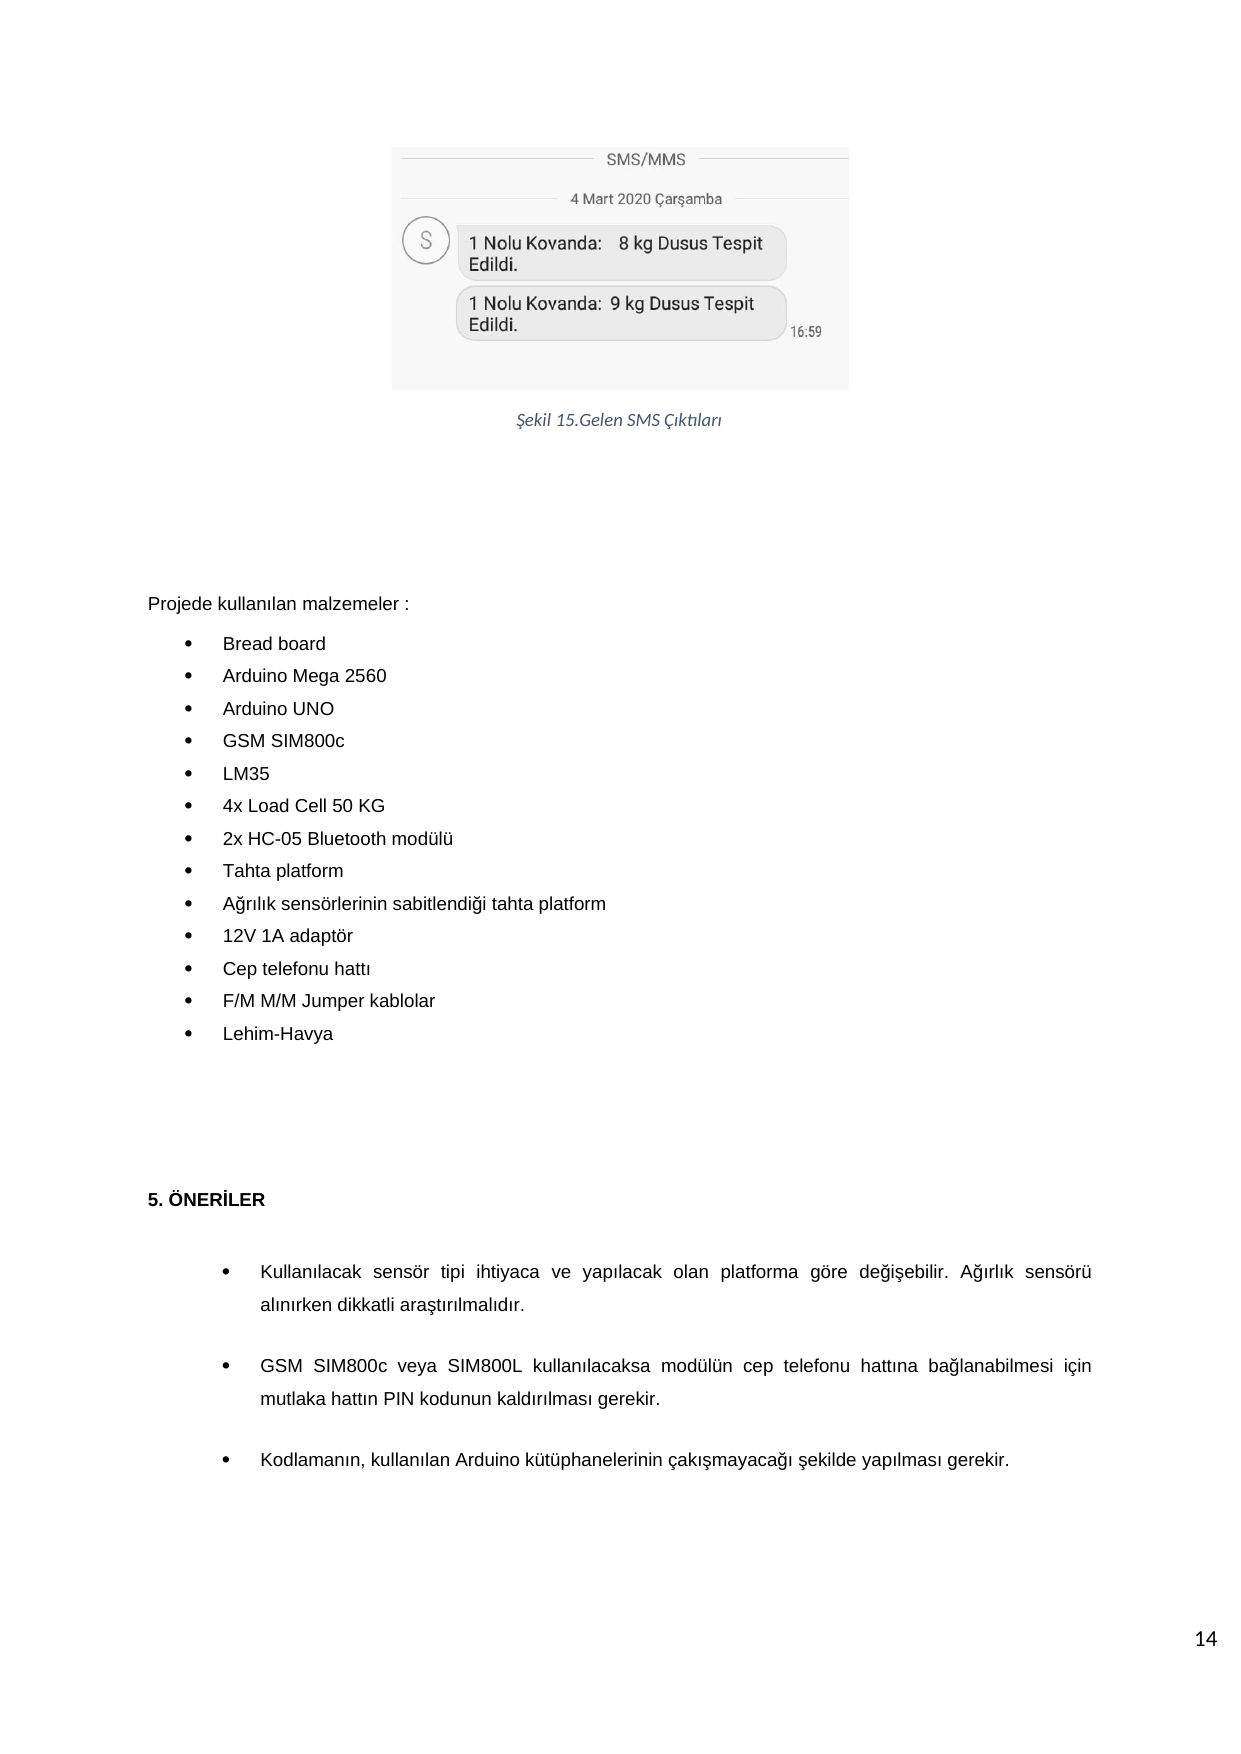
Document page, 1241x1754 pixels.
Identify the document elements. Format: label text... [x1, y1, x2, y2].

text 5. ÖNERİLER [148, 1189, 1092, 1211]
list GSM SIM800c veya SIM800L kullanılacaksa modülün cep telefonu hattına bağlanabilmesi için mutlaka hattın PIN kodunun kaldırılması gerekir. [223, 1355, 1092, 1409]
list Bread board [185, 633, 1092, 654]
list Lehim-Havya [185, 1023, 1092, 1044]
list Kullanılacak sensör tipi ihtiyaca ve yapılacak olan platforma göre değişebilir. Ağırlık sensörü alınırken dikkatli araştırılmalıdır. [223, 1261, 1092, 1315]
list 12V 1A adaptör [185, 925, 1092, 947]
list GSM SIM800c [185, 730, 1092, 752]
list 4x Load Cell 50 KG [185, 795, 1092, 817]
list Kodlamanın, kullanılan Arduino kütüphanelerinin çakışmayacağı şekilde yapılması gerekir. [223, 1449, 1092, 1471]
list 2x HC-05 Bluetooth modülü [185, 828, 1092, 849]
list Ağrılık sensörlerinin sabitlendiği tahta platform [185, 893, 1092, 914]
list Tahta platform [185, 860, 1092, 882]
list Arduino Mega 2560 [185, 665, 1092, 687]
list F/M M/M Jumper kablolar [185, 990, 1092, 1012]
list LM35 [185, 763, 1092, 784]
picture [391, 147, 849, 390]
text Projede kullanılan malzemeler : [148, 593, 1092, 614]
list Arduino UNO [185, 698, 1092, 719]
list Cep telefonu hattı [185, 958, 1092, 979]
